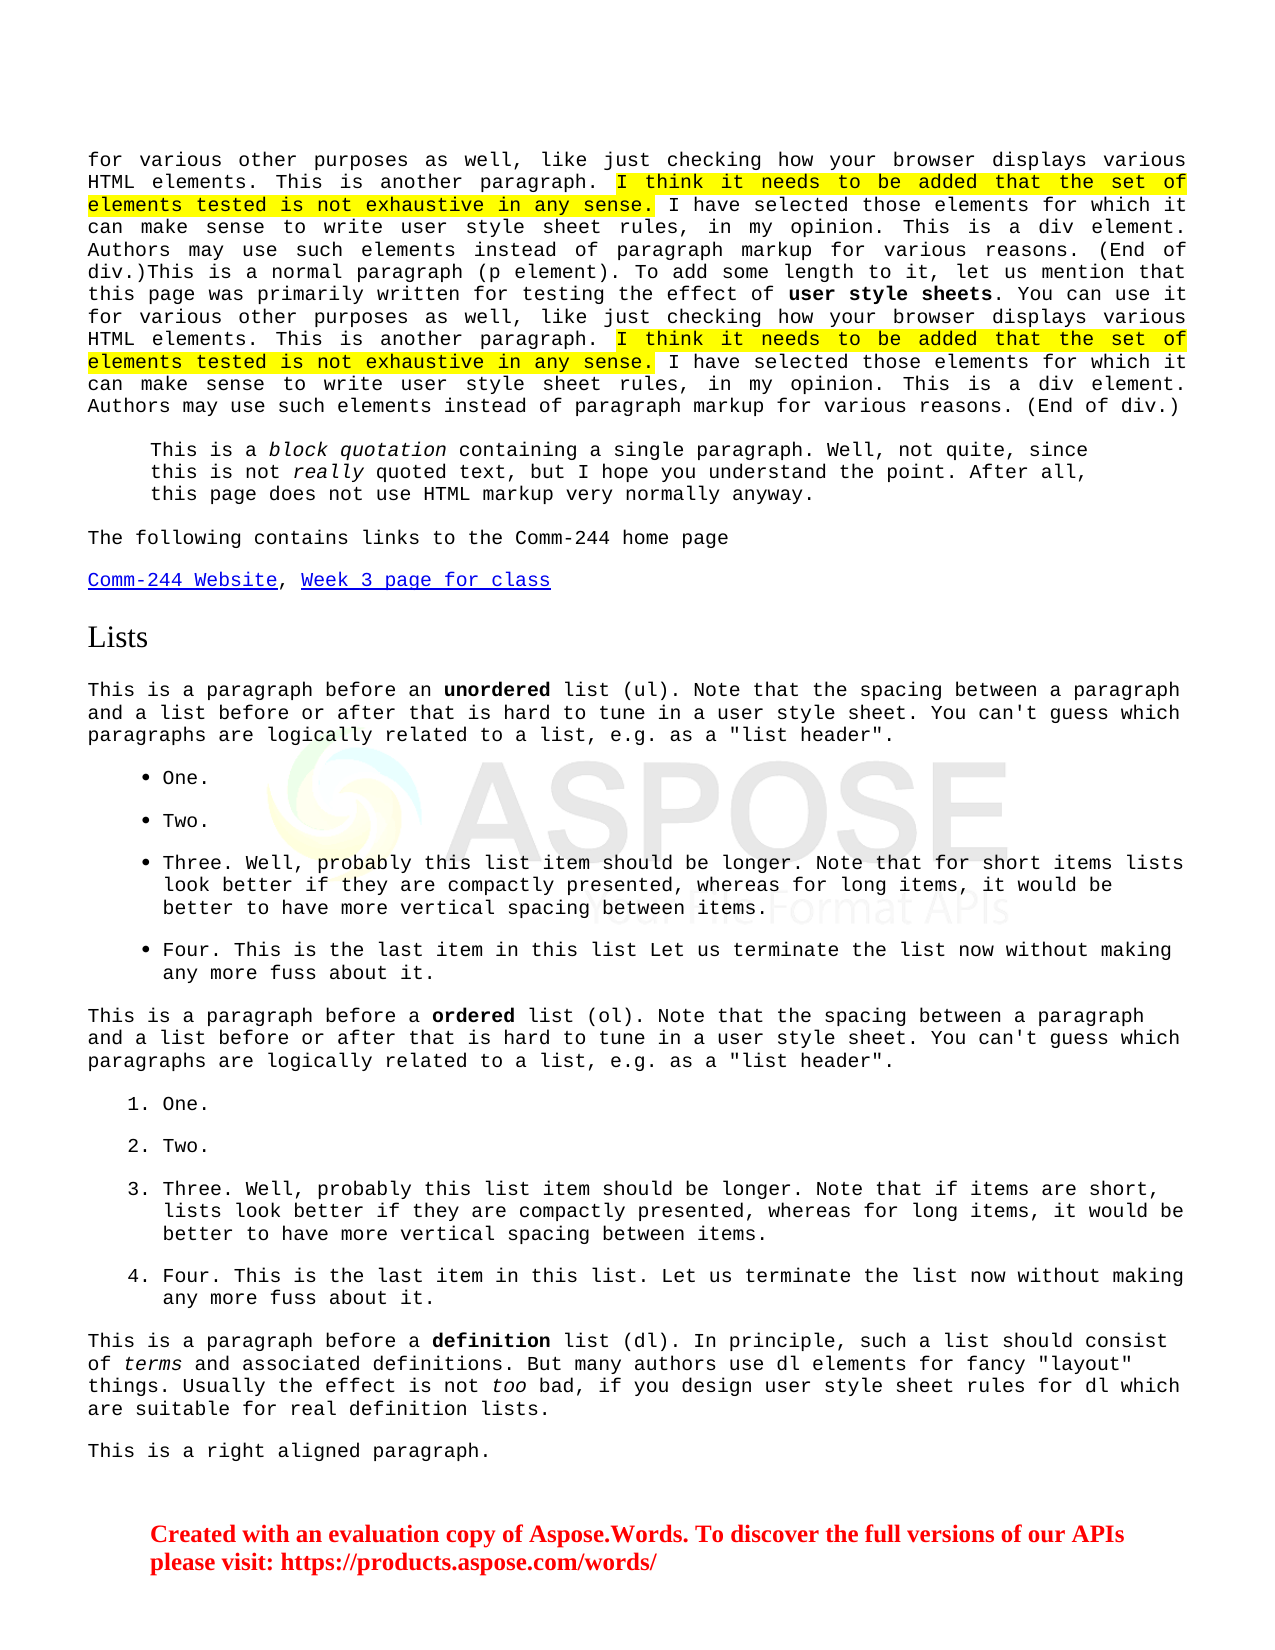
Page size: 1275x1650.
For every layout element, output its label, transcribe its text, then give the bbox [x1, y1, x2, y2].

list One. [127, 1094, 1187, 1116]
text This is a right aligned paragraph. [87, 1441, 1187, 1463]
text This is a paragraph before an unordered list (ul). Note that the spacing between a paragraph and a list before or after that is hard to tune in a user style sheet. You can't guess which paragraphs are logically related to a list, e.g. as a "list header". [87, 680, 1187, 747]
list Two. [142, 811, 1187, 833]
list Three. Well, probably this list item should be longer. Note that if items are short, lists look better if they are compactly presented, whereas for long items, it would be better to have more vertical spacing between items. [127, 1179, 1187, 1246]
list Two. [127, 1136, 1187, 1159]
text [87, 150, 1187, 419]
list One. [142, 768, 1187, 791]
list Three. Well, probably this list item should be longer. Note that for short items lists look better if they are compactly presented, whereas for long items, it would be better to have more vertical spacing between items. [142, 853, 1187, 920]
text This is a paragraph before a ordered list (ol). Note that the spacing between a paragraph and a list before or after that is hard to tune in a user style sheet. You can't guess which paragraphs are logically related to a list, e.g. as a "list header". [87, 1006, 1187, 1073]
list Four. This is the last item in this list Let us terminate the list now without making any more fuss about it. [142, 940, 1187, 985]
text This is a paragraph before a definition list (dl). In principle, such a list should consist of terms and associated definitions. But many authors use dl elements for fancy "layout" things. Usually the effect is not too bad, if you design user style sheet rules for dl which are suitable for real definition lists. [87, 1331, 1187, 1421]
text The following contains links to the Comm-244 home page [87, 528, 1187, 550]
list Four. This is the last item in this list. Let us terminate the list now without making any more fuss about it. [127, 1266, 1187, 1311]
text Comm-244 Website, Week 3 page for class [87, 570, 1187, 592]
subtitle Lists [87, 618, 1187, 654]
text This is a block quotation containing a single paragraph. Well, not quite, since this is not really quoted text, but I hope you understand the point. After all, this page does not use HTML markup very normally anyway. [150, 439, 1125, 507]
